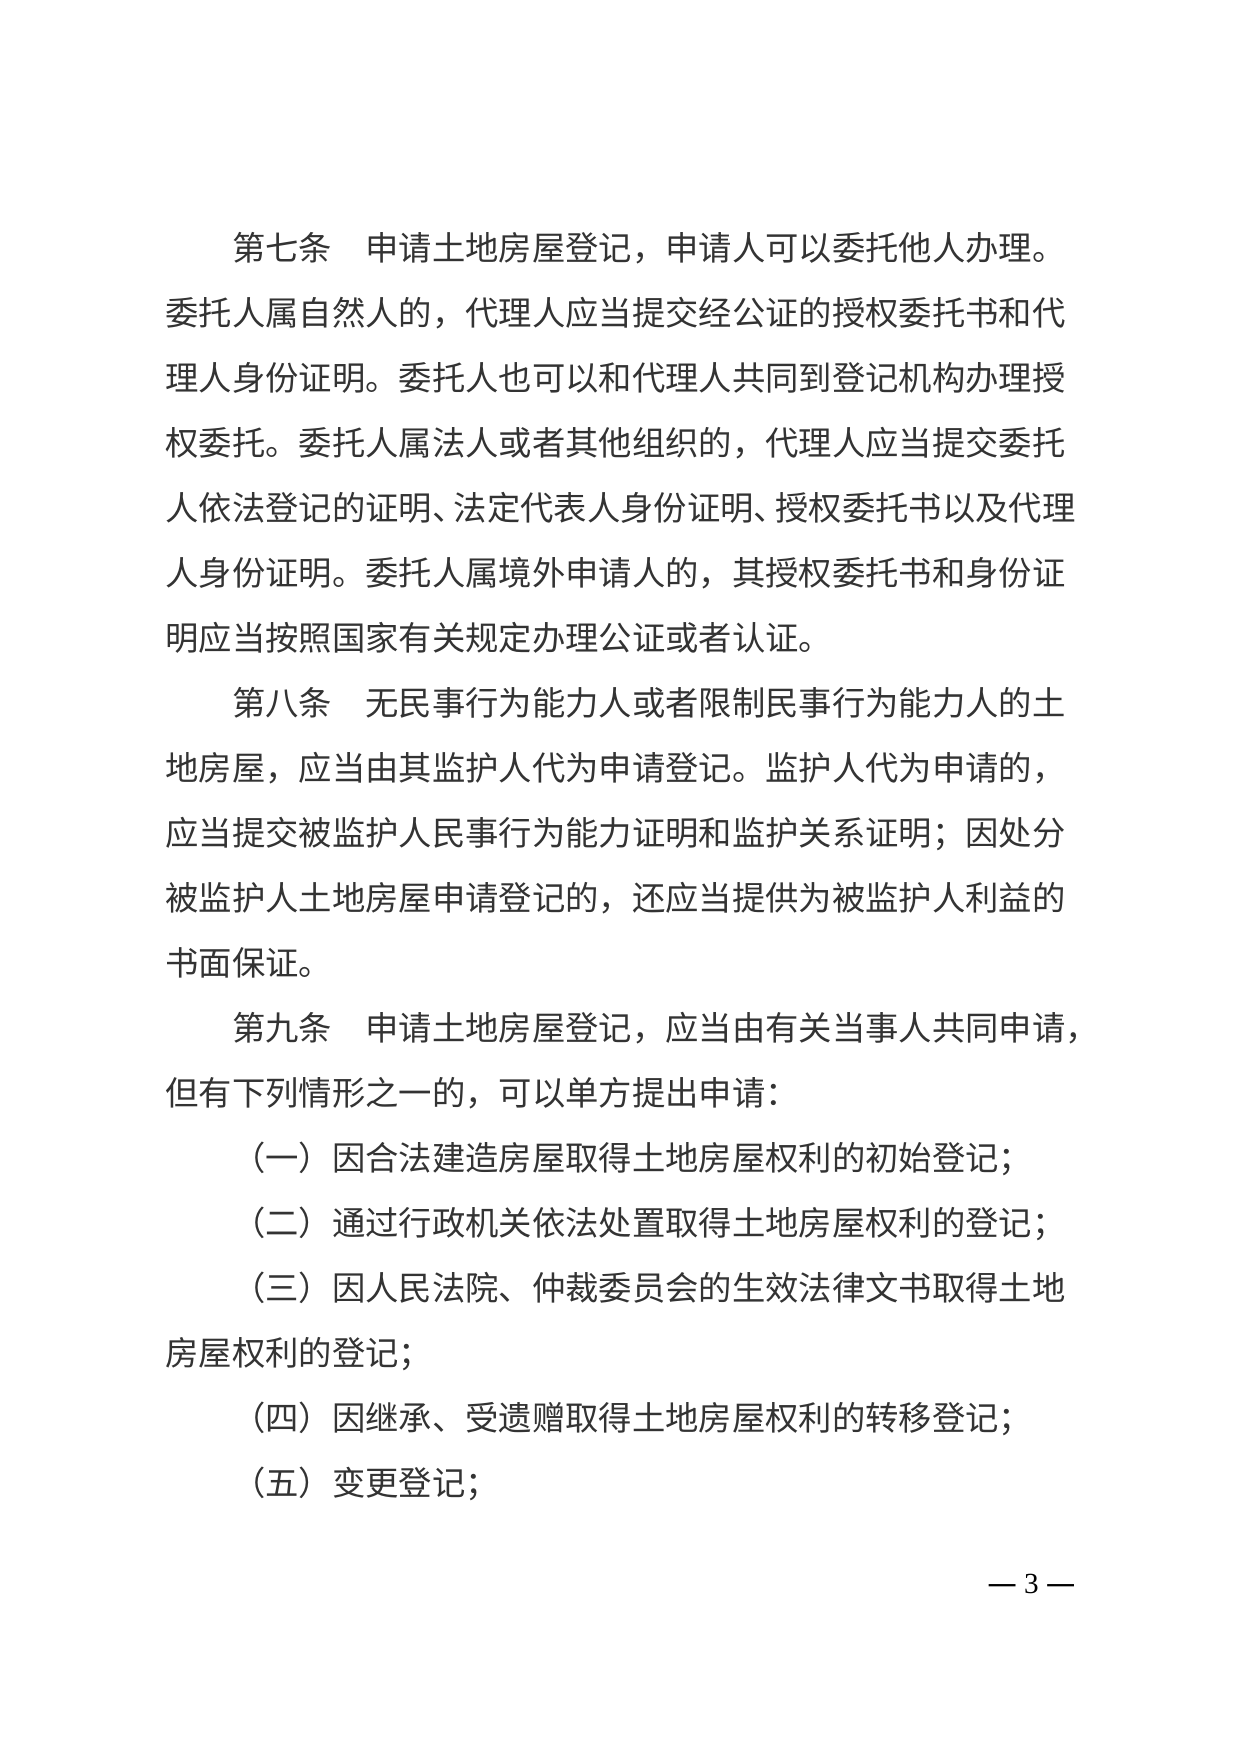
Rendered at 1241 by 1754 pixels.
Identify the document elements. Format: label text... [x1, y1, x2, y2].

text （五）变更登记； [165, 1449, 1075, 1514]
text 第七条 申请土地房屋登记，申请人可以委托他人办理。委托人属自然人的，代理人应当提交经公证的授权委托书和代理人身份证明。委托人也可以和代理人共同到登记机构办理授权委托。委托人属法人或者其他组织的，代理人应当提交委托人依法登记的证明、法定代表人身份证明、授权委托书以及代理人身份证明。委托人属境外申请人的，其授权委托书和身份证明应当按照国家有关规定办理公证或者认证。 [165, 214, 1075, 669]
text 第九条 申请土地房屋登记，应当由有关当事人共同申请，但有下列情形之一的，可以单方提出申请： [165, 994, 1075, 1124]
text （一）因合法建造房屋取得土地房屋权利的初始登记； [165, 1124, 1075, 1189]
text （四）因继承、受遗赠取得土地房屋权利的转移登记； [165, 1384, 1075, 1449]
text 第八条 无民事行为能力人或者限制民事行为能力人的土地房屋，应当由其监护人代为申请登记。监护人代为申请的，应当提交被监护人民事行为能力证明和监护关系证明；因处分被监护人土地房屋申请登记的，还应当提供为被监护人利益的书面保证。 [165, 669, 1075, 994]
text （三）因人民法院、仲裁委员会的生效法律文书取得土地房屋权利的登记； [165, 1254, 1075, 1384]
text （二）通过行政机关依法处置取得土地房屋权利的登记； [165, 1189, 1075, 1254]
